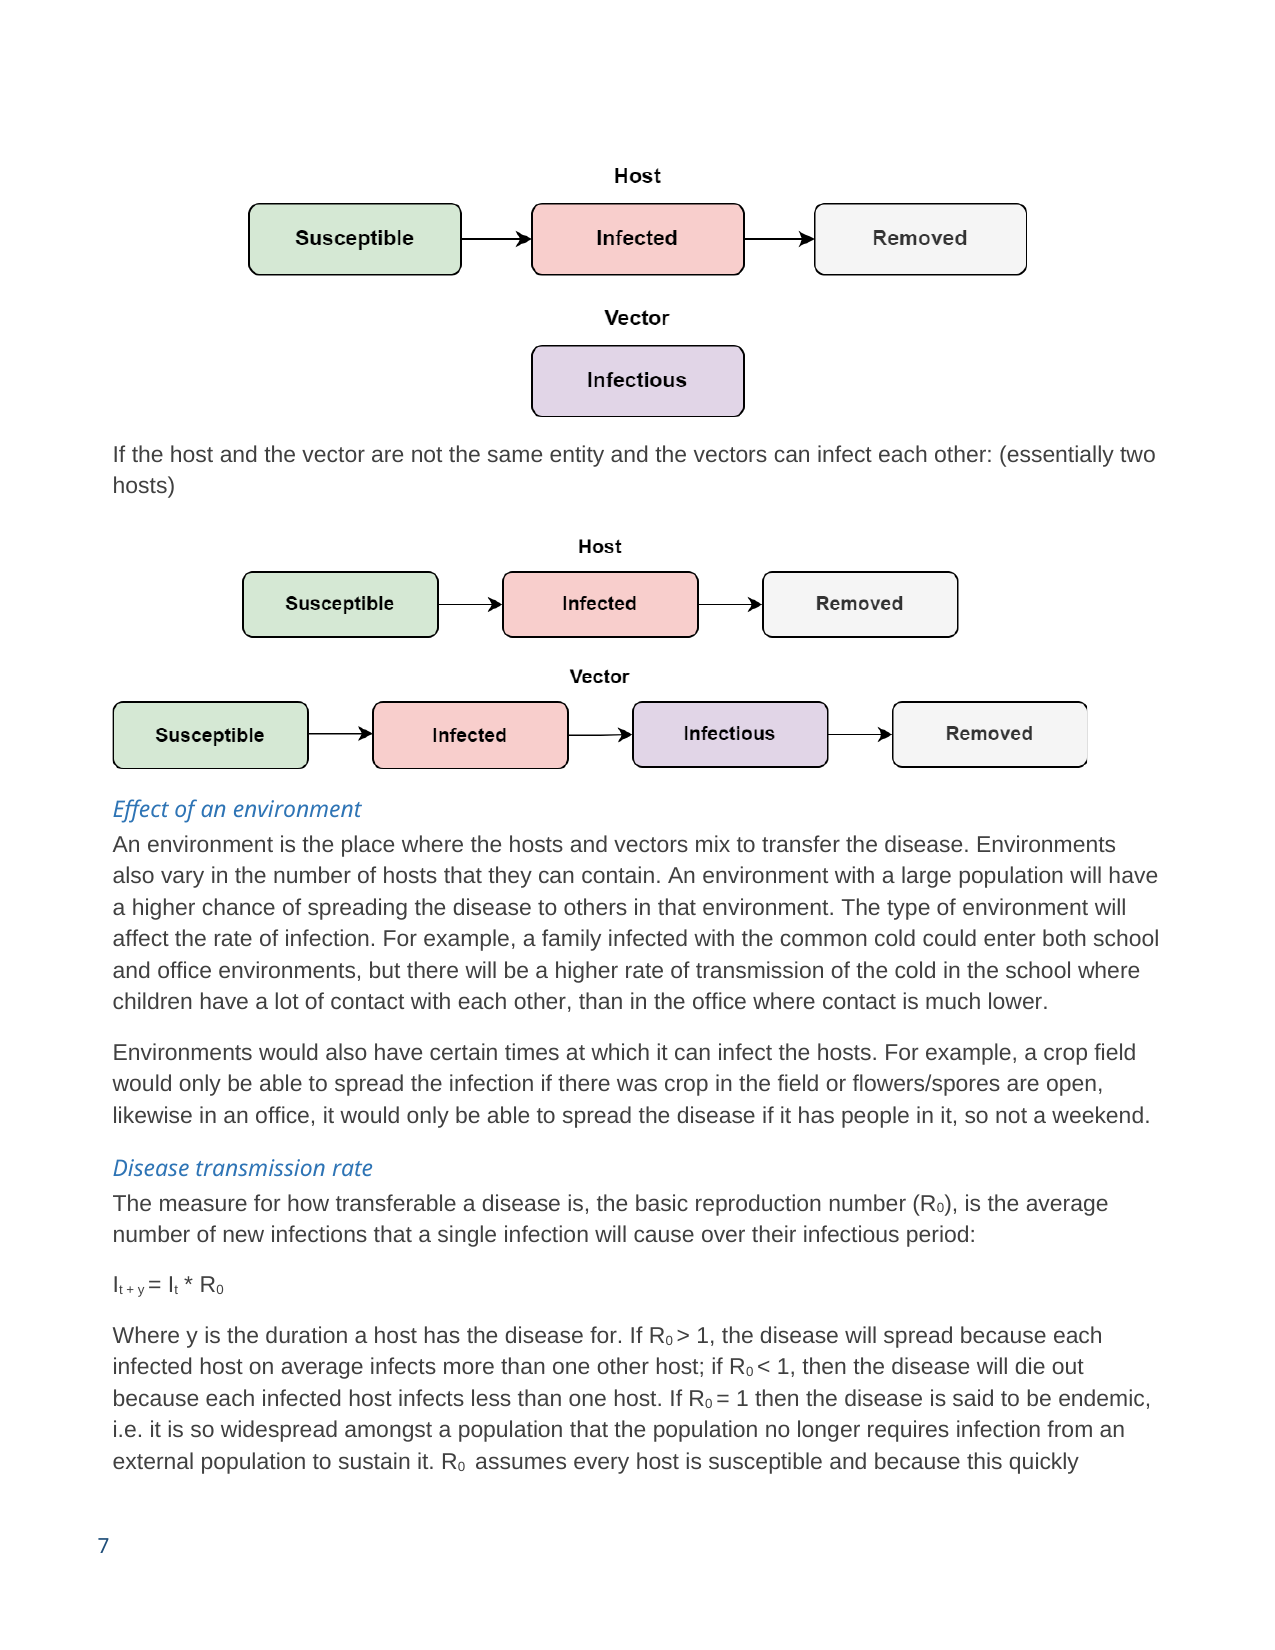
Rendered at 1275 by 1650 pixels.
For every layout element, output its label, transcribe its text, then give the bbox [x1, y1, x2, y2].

subtitle Disease transmission rate [112, 1152, 1162, 1183]
text Environments would also have certain times at which it can infect the hosts. For example, a crop field would only be able to spread the infection if there was crop in the field or flowers/spores are open, likewise in an office, it would only be able to spread the disease if it has people in it, so not a weekend. [112, 1039, 1162, 1128]
text The measure for how transferable a disease is, the basic reproduction number (R0), is the average number of new infections that a single infection will cause over their infectious period: [112, 1189, 1162, 1247]
text It + y = It * R0 [112, 1271, 1162, 1298]
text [112, 1322, 1162, 1474]
text If the host and the vector are not the same entity and the vectors can infect each other: (essentially two hosts) [112, 441, 1162, 499]
text An environment is the place where the hosts and vectors mix to transfer the disease. Environments also vary in the number of hosts that they can contain. An environment with a large population will have a higher chance of spreading the disease to others in that environment. The type of environment will affect the rate of infection. For example, a family infected with the common cold could enter both school and office environments, but there will be a higher rate of transmission of the cold in the school where children have a lot of contact with each other, than in the office where contact is much lower. [112, 831, 1162, 1015]
subtitle Effect of an environment [112, 793, 1162, 824]
picture [248, 150, 1027, 417]
picture [112, 522, 1088, 769]
